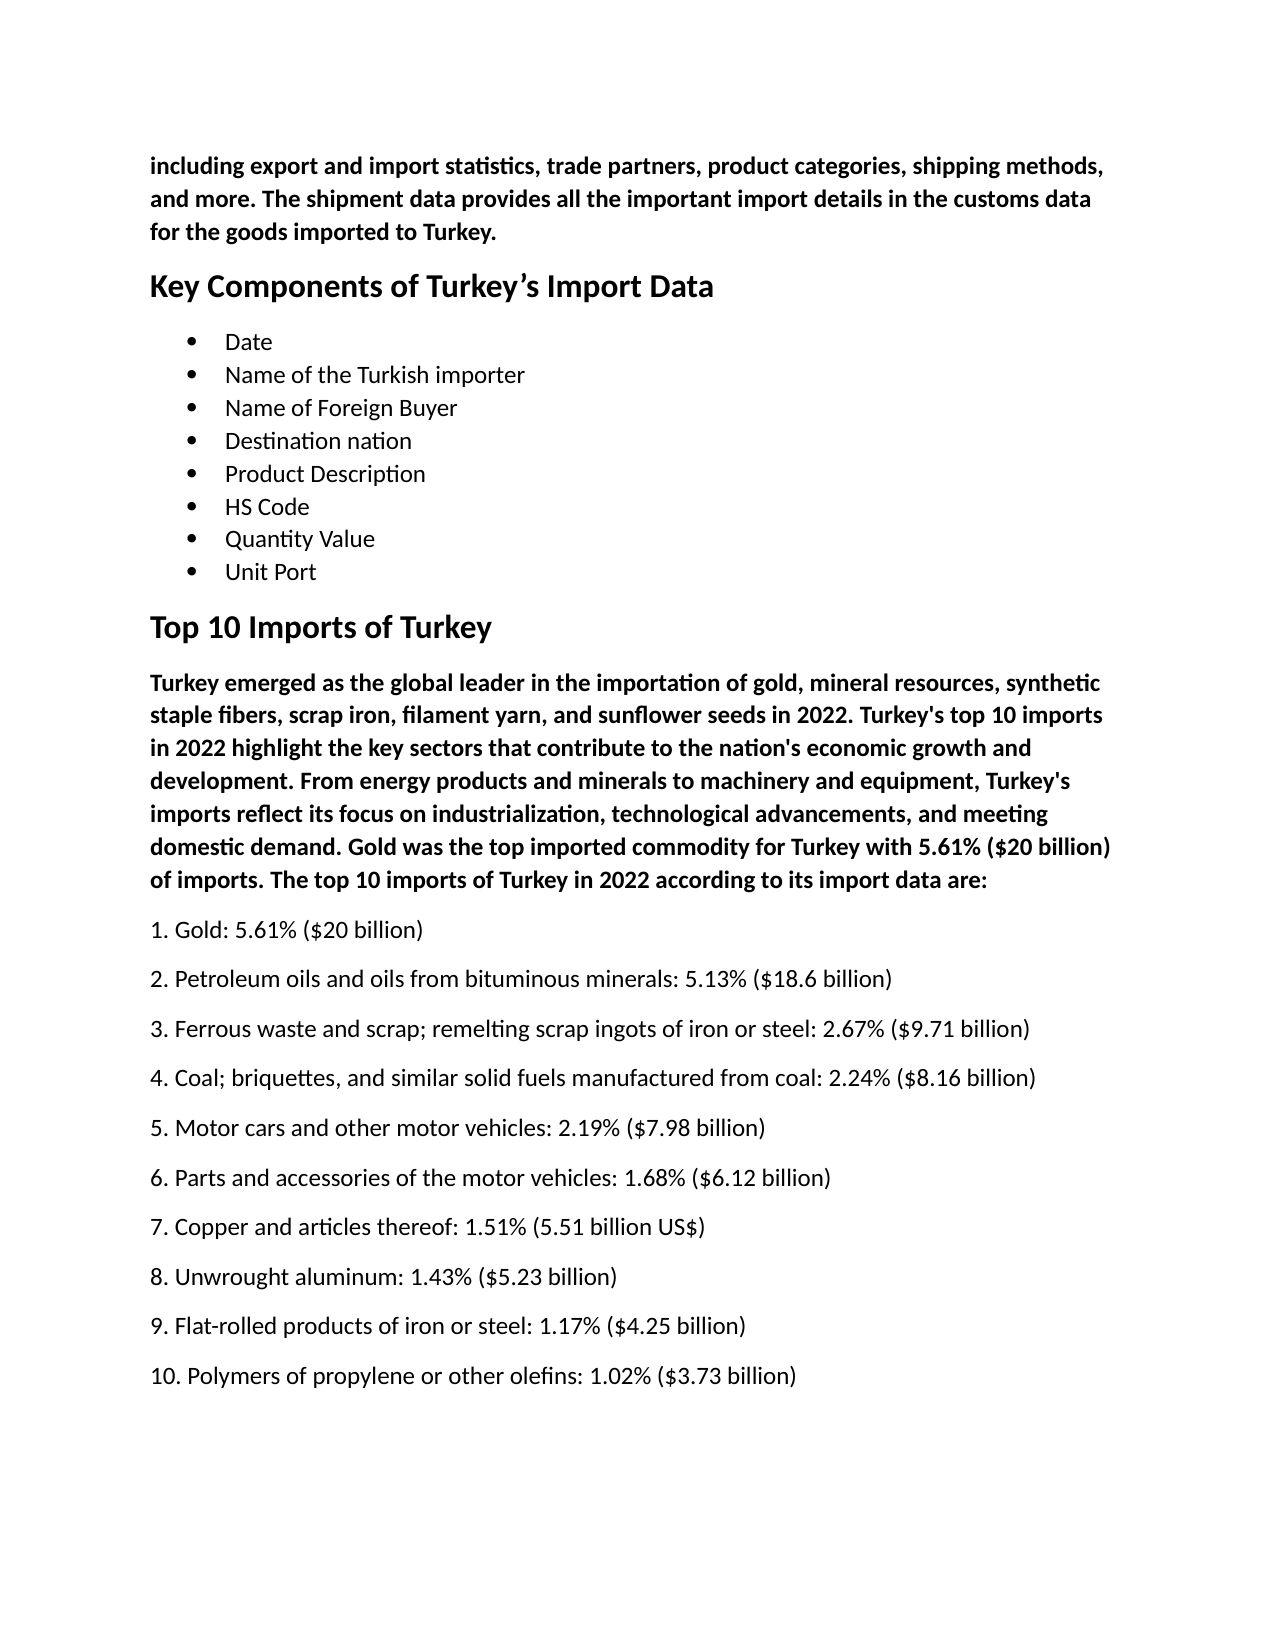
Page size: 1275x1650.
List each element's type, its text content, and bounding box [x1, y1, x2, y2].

list Name of the Turkish importer [187, 359, 1125, 389]
text 9. Flat-rolled products of iron or steel: 1.17% ($4.25 billion) [150, 1310, 1125, 1341]
text 5. Motor cars and other motor vehicles: 2.19% ($7.98 billion) [150, 1112, 1125, 1143]
list Unit Port [187, 556, 1125, 587]
list Product Description [187, 458, 1125, 488]
text 6. Parts and accessories of the motor vehicles: 1.68% ($6.12 billion) [150, 1162, 1125, 1192]
text 2. Petroleum oils and oils from bituminous minerals: 5.13% ($18.6 billion) [150, 963, 1125, 994]
text 7. Copper and articles thereof: 1.51% (5.51 billion US$) [150, 1211, 1125, 1242]
text 3. Ferrous waste and scrap; remelting scrap ingots of iron or steel: 2.67% ($9.71 billion) [150, 1013, 1125, 1043]
text 8. Unwrought aluminum: 1.43% ($5.23 billion) [150, 1261, 1125, 1291]
list Name of Foreign Buyer [187, 392, 1125, 422]
text Key Components of Turkey’s Import Data [150, 265, 1125, 306]
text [150, 150, 1125, 246]
text 10. Polymers of propylene or other olefins: 1.02% ($3.73 billion) [150, 1360, 1125, 1391]
text 1. Gold: 5.61% ($20 billion) [150, 914, 1125, 944]
text 4. Coal; briquettes, and similar solid fuels manufactured from coal: 2.24% ($8.16 billion) [150, 1062, 1125, 1093]
text Turkey emerged as the global leader in the importation of gold, mineral resources, synthetic staple fibers, scrap iron, filament yarn, and sunflower seeds in 2022. Turkey's top 10 imports in 2022 highlight the key sectors that contribute to the nation's economic growth and development. From energy products and minerals to machinery and equipment, Turkey's imports reflect its focus on industrialization, technological advancements, and meeting domestic demand. Gold was the top imported commodity for Turkey with 5.61% ($20 billion) of imports. The top 10 imports of Turkey in 2022 according to its import data are: [150, 667, 1125, 895]
text Top 10 Imports of Turkey [150, 606, 1125, 647]
list HS Code [187, 491, 1125, 521]
list Date [187, 326, 1125, 357]
list Quantity Value [187, 523, 1125, 554]
list Destination nation [187, 425, 1125, 455]
